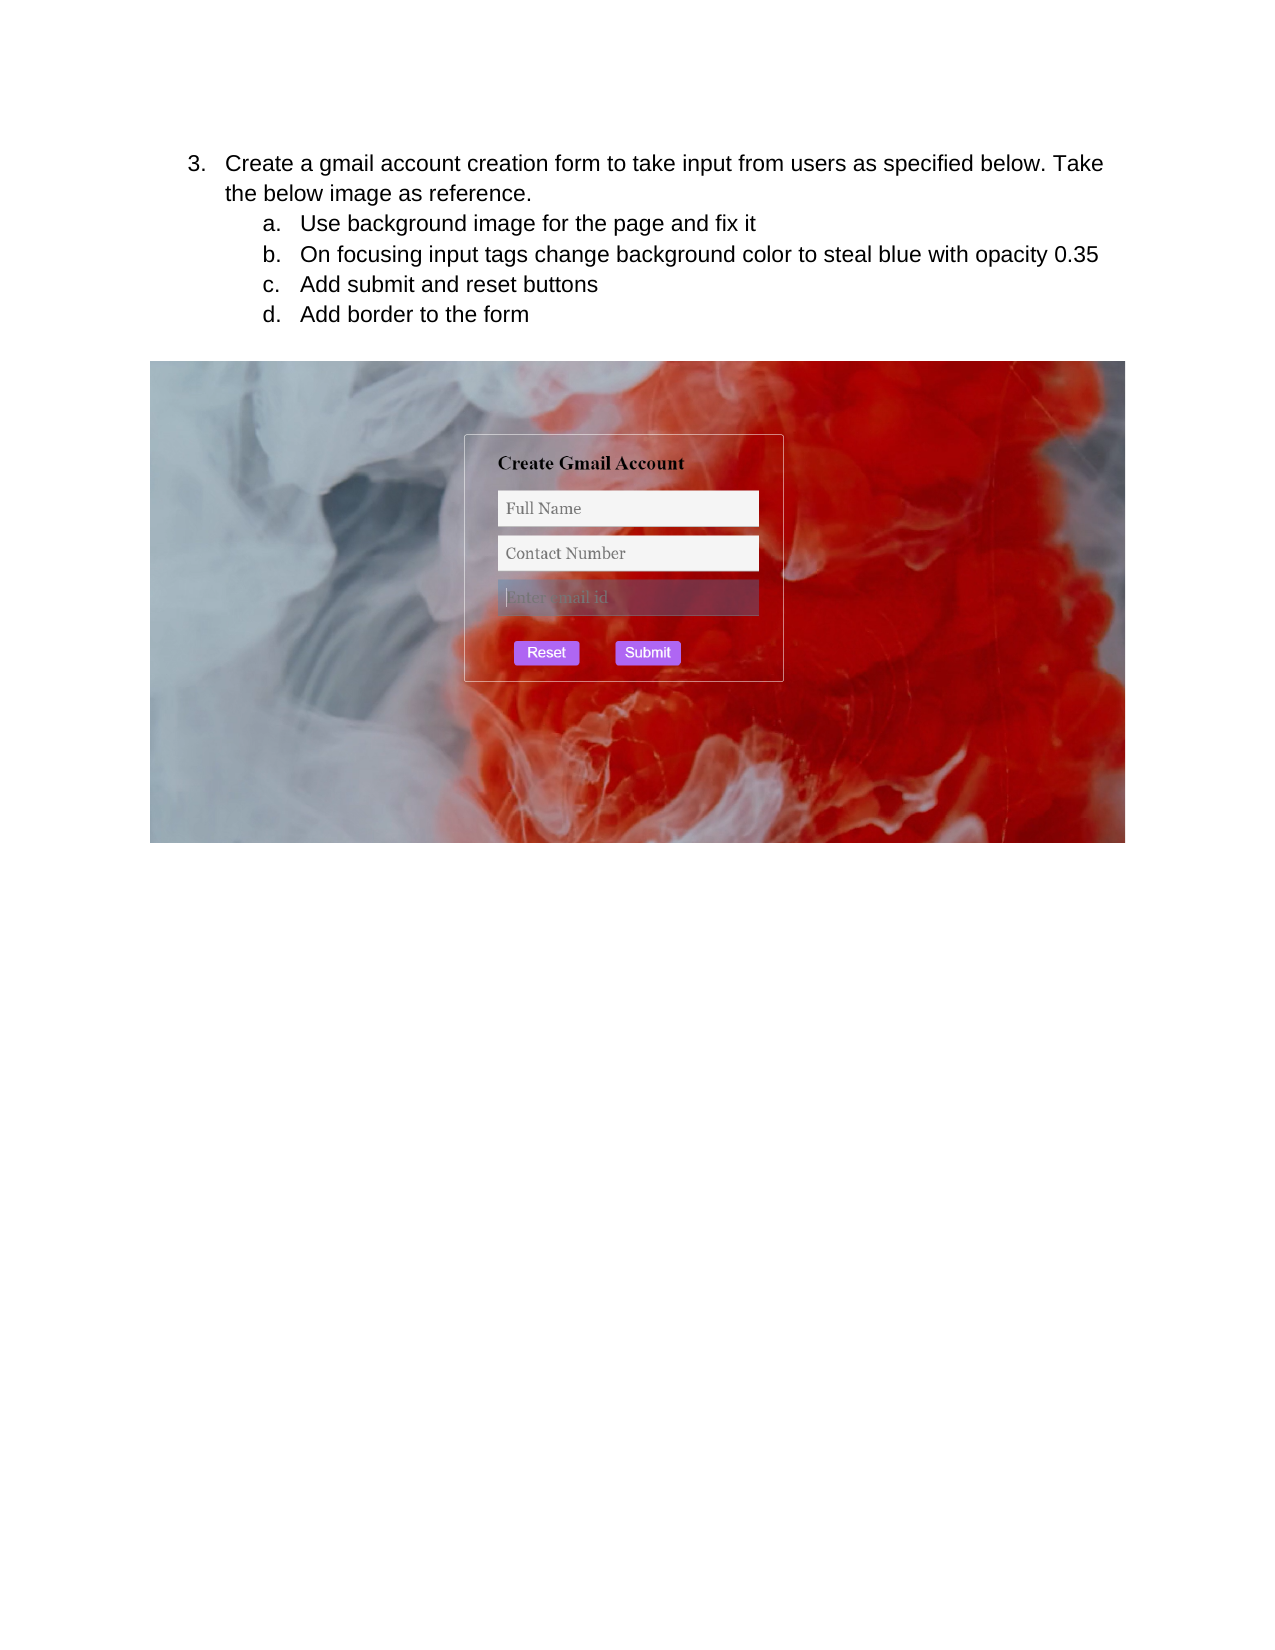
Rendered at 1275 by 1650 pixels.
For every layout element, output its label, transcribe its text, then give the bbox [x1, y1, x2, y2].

list Use background image for the page and fix it [262, 210, 1125, 237]
list Add border to the form [262, 301, 1125, 327]
list On focusing input tags change background color to steal blue with opacity 0.35 [262, 241, 1125, 267]
list Create a gmail account creation form to take input from users as specified below. Take the below image as reference. [187, 150, 1125, 207]
picture [150, 361, 1125, 843]
list Add submit and reset buttons [262, 271, 1125, 297]
